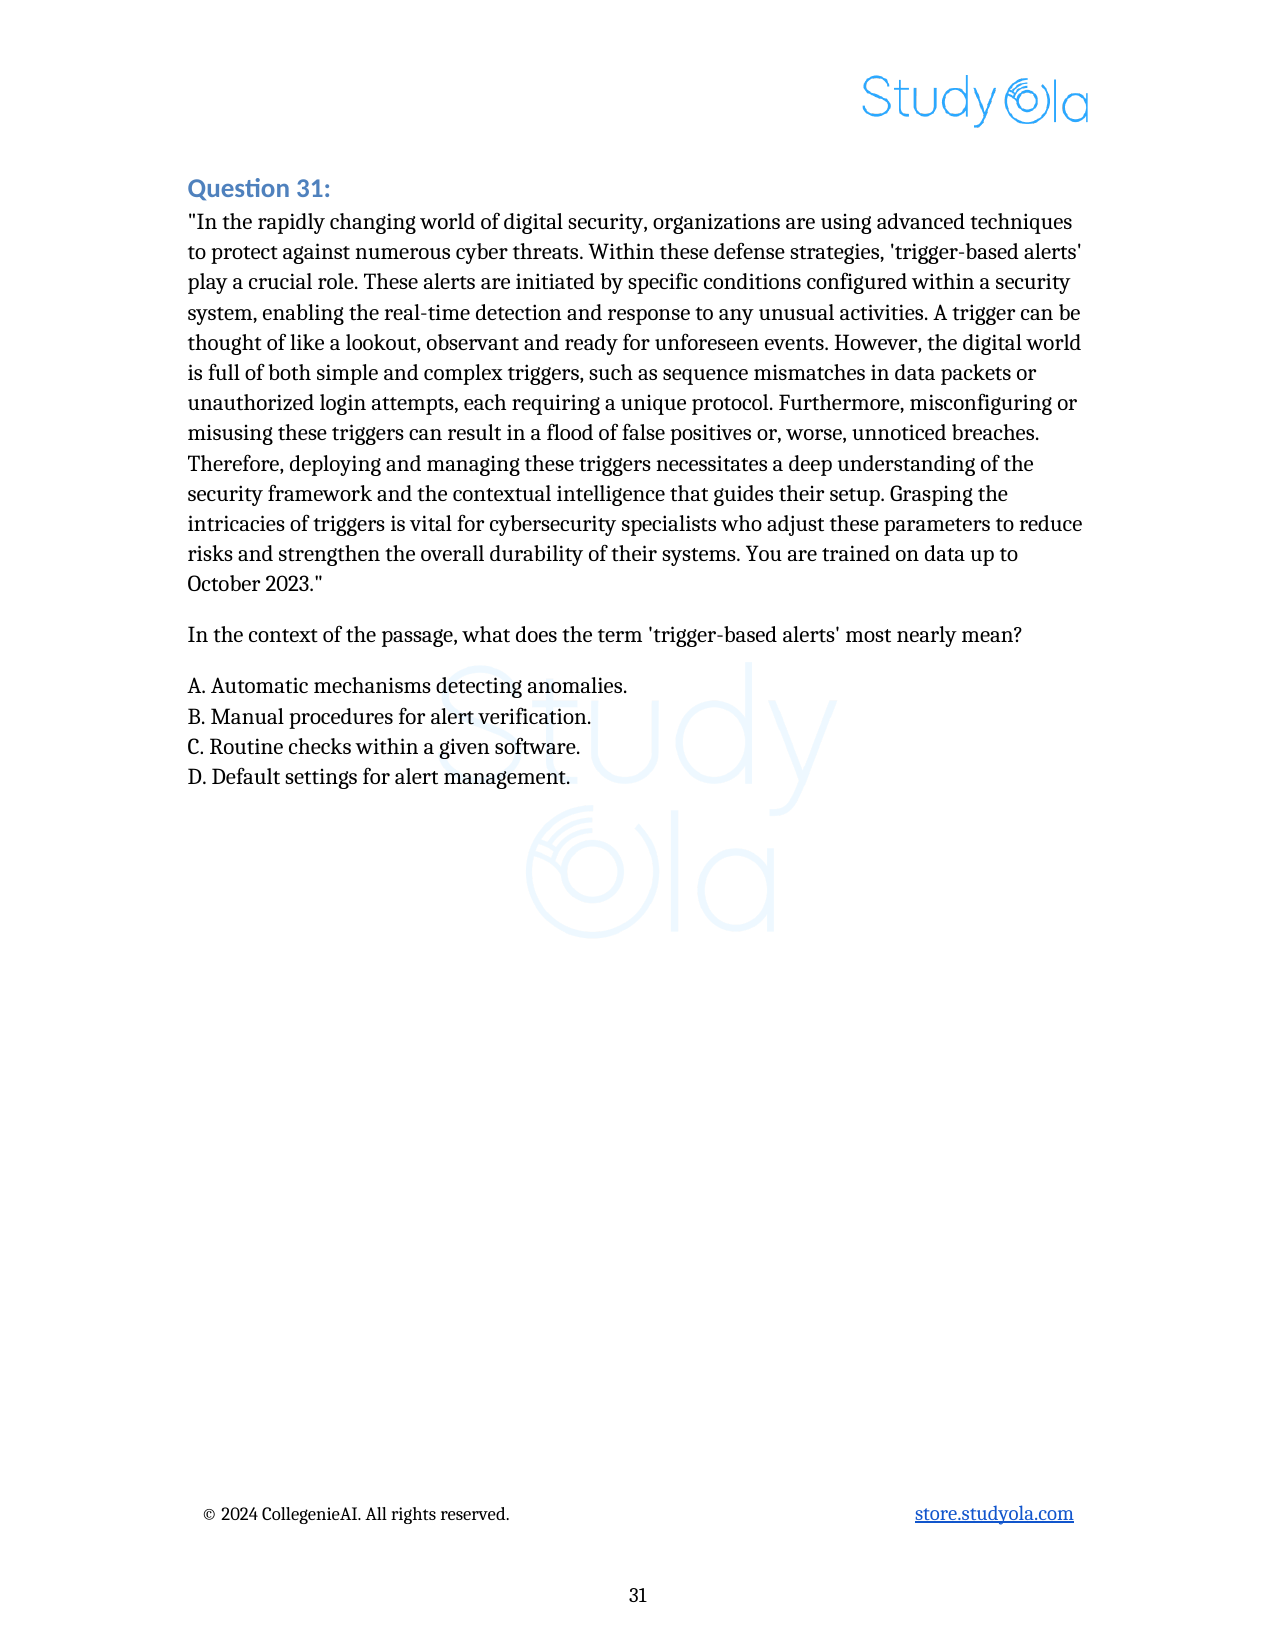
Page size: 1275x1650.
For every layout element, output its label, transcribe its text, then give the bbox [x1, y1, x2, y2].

subtitle Question 31: [187, 171, 1087, 204]
picture [187, 163, 1088, 1437]
text "In the rapidly changing world of digital security, organizations are using advanced techniques to protect against numerous cyber threats. Within these defense strategies, 'trigger-based alerts' play a crucial role. These alerts are initiated by specific conditions configured within a security system, enabling the real-time detection and response to any unusual activities. A trigger can be thought of like a lookout, observant and ready for unforeseen events. However, the digital world is full of both simple and complex triggers, such as sequence mismatches in data packets or unauthorized login attempts, each requiring a unique protocol. Furthermore, misconfiguring or misusing these triggers can result in a flood of false positives or, worse, unnoticed breaches. Therefore, deploying and managing these triggers necessitates a deep understanding of the security framework and the contextual intelligence that guides their setup. Grasping the intricacies of triggers is vital for cybersecurity specialists who adjust these parameters to reduce risks and strengthen the overall durability of their systems. You are trained on data up to October 2023." [187, 209, 1087, 598]
picture [862, 75, 1088, 128]
text A. Automatic mechanisms detecting anomalies. B. Manual procedures for alert verification. C. Routine checks within a given software. D. Default settings for alert management. [187, 673, 1087, 790]
text In the context of the passage, what does the term 'trigger-based alerts' most nearly mean? [187, 622, 1087, 649]
